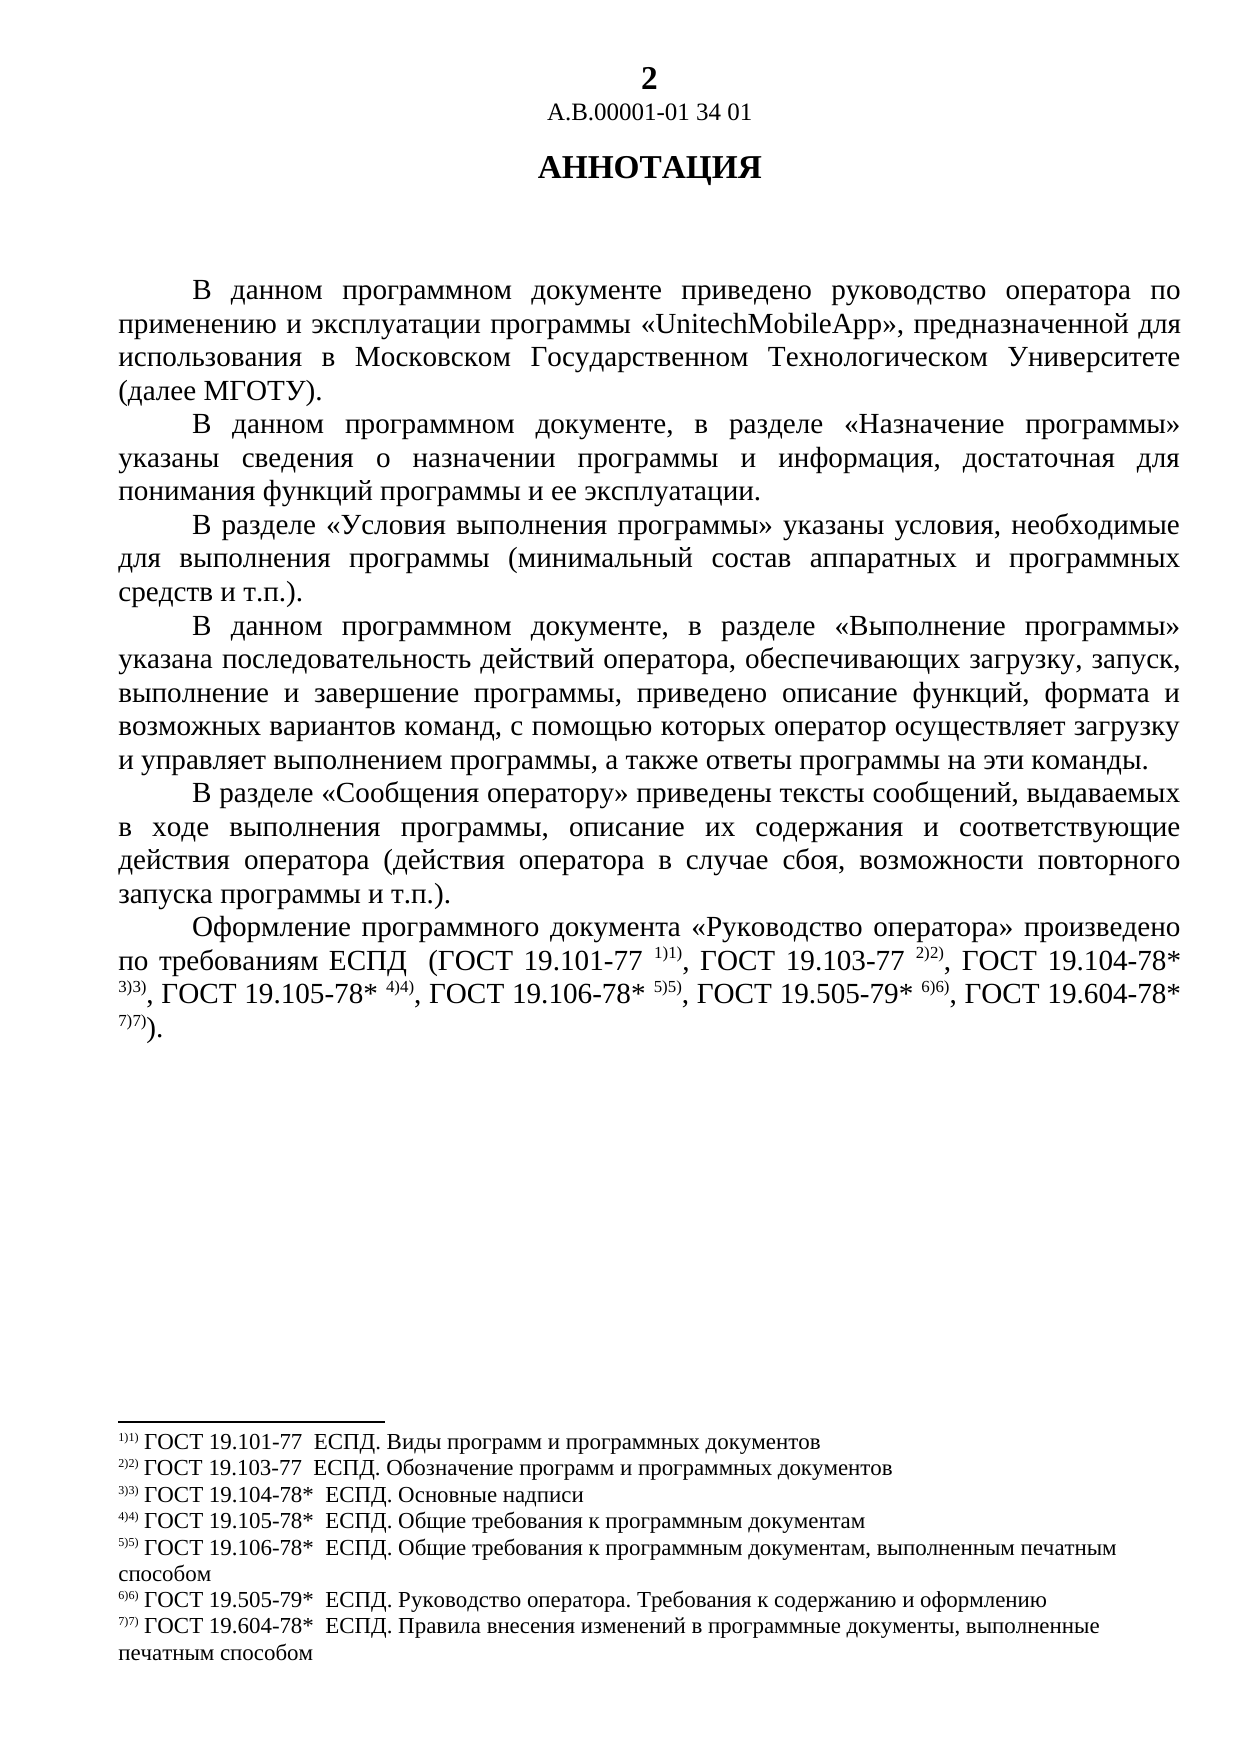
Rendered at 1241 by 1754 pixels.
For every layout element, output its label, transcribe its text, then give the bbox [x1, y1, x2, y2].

text В данном программном документе, в разделе «Назначение программы» указаны сведения о назначении программы и информация, достаточная для понимания функций программы и ее эксплуатации. [118, 406, 1181, 507]
text Аннотация [118, 148, 1181, 186]
text Оформление программного документа «Руководство оператора» произведено по требованиям ЕСПД (ГОСТ 19.101-77 1), ГОСТ 19.103-77 2), ГОСТ 19.104-78* 3), ГОСТ 19.105-78* 4), ГОСТ 19.106-78* 5), ГОСТ 19.505-79* 6), ГОСТ 19.604-78* 7)). [118, 909, 1181, 1044]
text В данном программном документе приведено руководство оператора по применению и эксплуатации программы «UnitechMobileApp», предназначенной для использования в Московском Государственном Технологическом Университете (далее МГОТУ). [118, 272, 1181, 406]
text В данном программном документе, в разделе «Выполнение программы» указана последовательность действий оператора, обеспечивающих загрузку, запуск, выполнение и завершение программы, приведено описание функций, формата и возможных вариантов команд, с помощью которых оператор осуществляет загрузку и управляет выполнением программы, а также ответы программы на эти команды. [118, 608, 1181, 775]
text В разделе «Условия выполнения программы» указаны условия, необходимые для выполнения программы (минимальный состав аппаратных и программных средств и т.п.). [118, 507, 1181, 608]
text В разделе «Сообщения оператору» приведены тексты сообщений, выдаваемых в ходе выполнения программы, описание их содержания и соответствующие действия оператора (действия оператора в случае сбоя, возможности повторного запуска программы и т.п.). [118, 775, 1181, 909]
